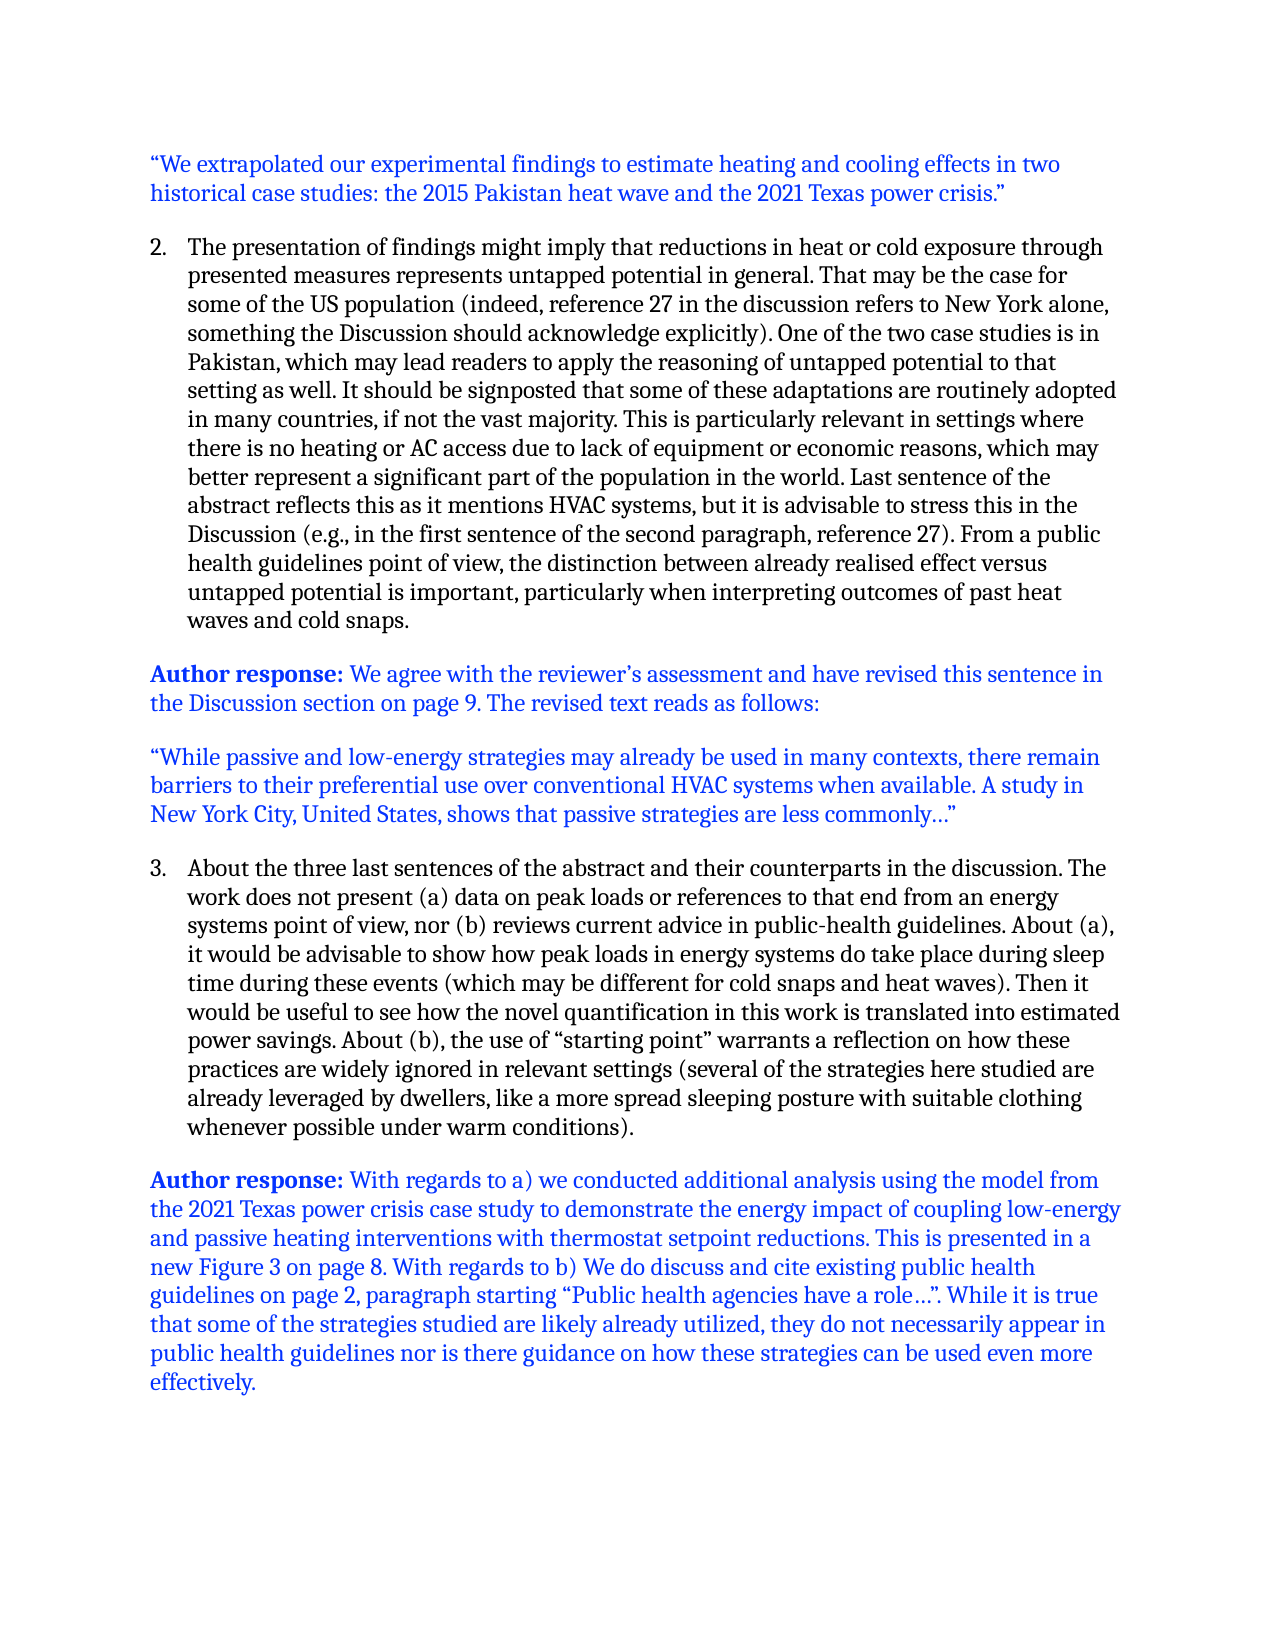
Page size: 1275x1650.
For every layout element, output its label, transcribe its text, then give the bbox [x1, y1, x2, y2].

text “While passive and low-energy strategies may already be used in many contexts, there remain barriers to their preferential use over conventional HVAC systems when available. A study in New York City, United States, shows that passive strategies are less commonly…” [150, 742, 1125, 829]
text Author response: We agree with the reviewer’s assessment and have revised this sentence in the Discussion section on page 9. The revised text reads as follows: [150, 660, 1125, 717]
list The presentation of findings might imply that reductions in heat or cold exposure through presented measures represents untapped potential in general. That may be the case for some of the US population (indeed, reference 27 in the discussion refers to New York alone, something the Discussion should acknowledge explicitly). One of the two case studies is in Pakistan, which may lead readers to apply the reasoning of untapped potential to that setting as well. It should be signposted that some of these adaptations are routinely adopted in many countries, if not the vast majority. This is particularly relevant in settings where there is no heating or AC access due to lack of equipment or economic reasons, which may better represent a significant part of the population in the world. Last sentence of the abstract reflects this as it mentions HVAC systems, but it is advisable to stress this in the Discussion (e.g., in the first sentence of the second paragraph, reference 27). From a public health guidelines point of view, the distinction between already realised effect versus untapped potential is important, particularly when interpreting outcomes of past heat waves and cold snaps. [150, 232, 1125, 635]
text Author response: With regards to a) we conducted additional analysis using the model from the 2021 Texas power crisis case study to demonstrate the energy impact of coupling low-energy and passive heating interventions with thermostat setpoint reductions. This is presented in a new Figure 3 on page 8. With regards to b) We do discuss and cite existing public health guidelines on page 2, paragraph starting “Public health agencies have a role…”. While it is true that some of the strategies studied are likely already utilized, they do not necessarily appear in public health guidelines nor is there guidance on how these strategies can be used even more effectively. [150, 1166, 1125, 1396]
text “We extrapolated our experimental findings to estimate heating and cooling effects in two historical case studies: the 2015 Pakistan heat wave and the 2021 Texas power crisis.” [150, 150, 1125, 207]
list About the three last sentences of the abstract and their counterparts in the discussion. The work does not present (a) data on peak loads or references to that end from an energy systems point of view, nor (b) reviews current advice in public-health guidelines. About (a), it would be advisable to show how peak loads in energy systems do take place during sleep time during these events (which may be different for cold snaps and heat waves). Then it would be useful to see how the novel quantification in this work is translated into estimated power savings. About (b), the use of “starting point” warrants a reflection on how these practices are widely ignored in relevant settings (several of the strategies here studied are already leveraged by dwellers, like a more spread sleeping posture with suitable clothing whenever possible under warm conditions). [150, 854, 1125, 1141]
